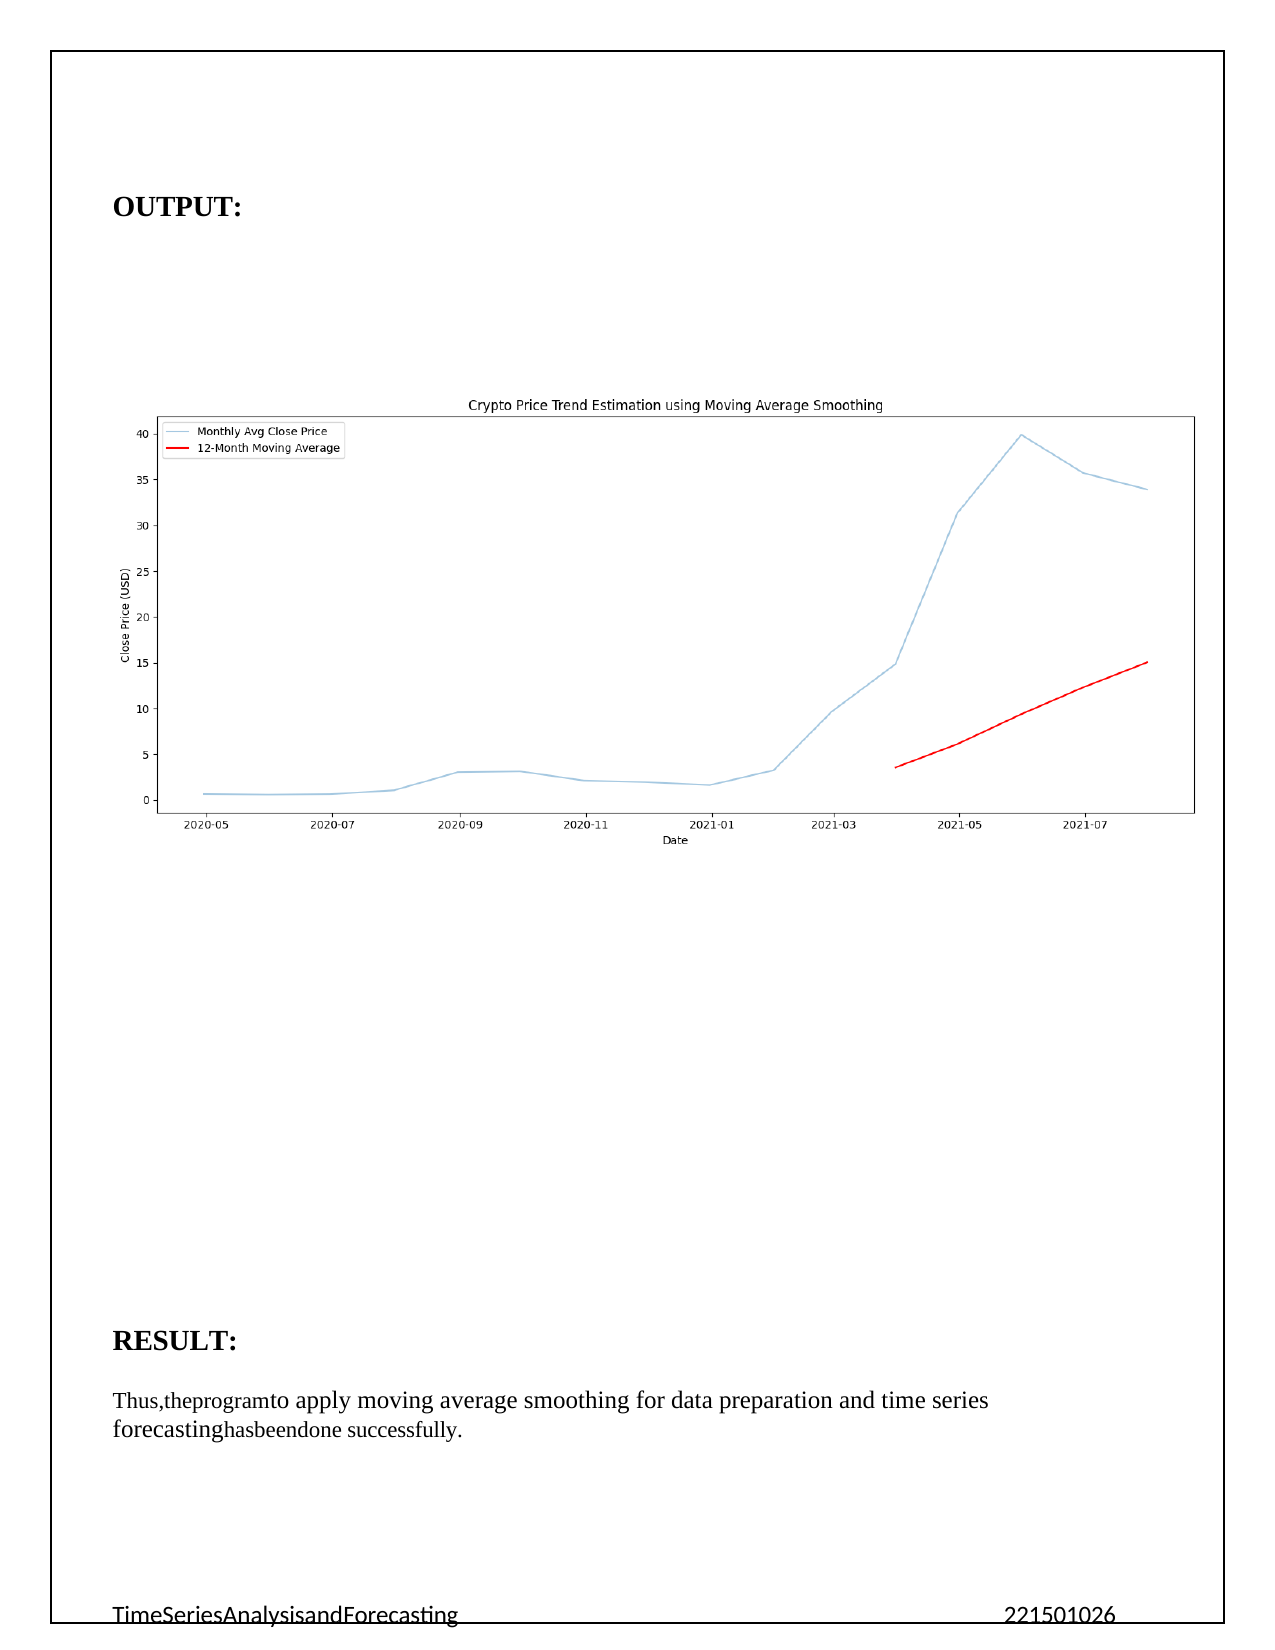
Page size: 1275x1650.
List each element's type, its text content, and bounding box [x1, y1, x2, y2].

picture [112, 391, 1200, 854]
subtitle OUTPUT: [112, 189, 1200, 223]
text Thus,theprogramto apply moving average smoothing for data preparation and time series forecastinghasbeendone successfully. [112, 1385, 1200, 1443]
text RESULT: [112, 1323, 1200, 1357]
